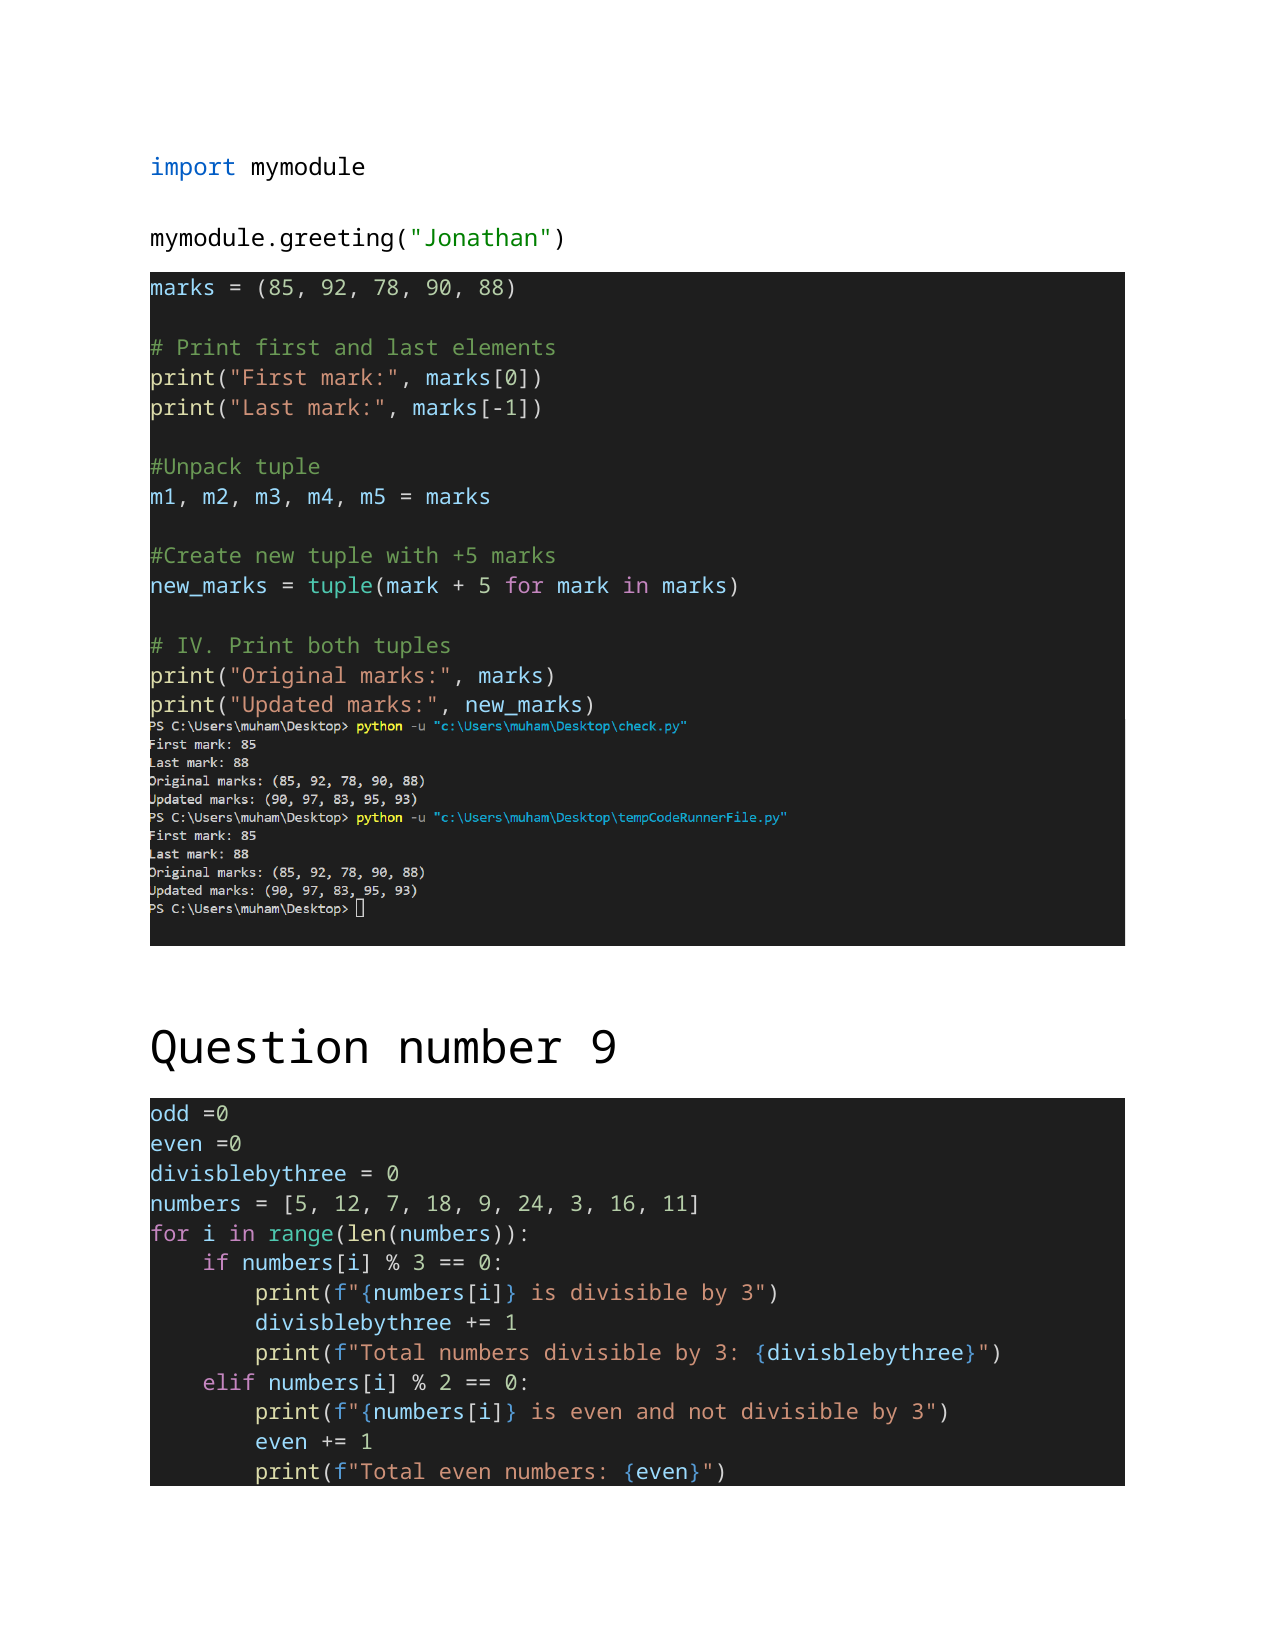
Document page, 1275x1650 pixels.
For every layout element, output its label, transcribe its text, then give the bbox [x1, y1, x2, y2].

text elif numbers[i] % 2 == 0: [150, 1366, 1125, 1396]
text print("Last mark:", marks[-1]) [150, 391, 1125, 421]
text print("First mark:", marks[0]) [150, 362, 1125, 391]
text even =0 [150, 1128, 1125, 1158]
text divisblebythree = 0 [150, 1158, 1125, 1188]
text m1, m2, m3, m4, m5 = marks [150, 481, 1125, 511]
text # Print first and last elements [150, 332, 1125, 362]
text marks = (85, 92, 78, 90, 88) [150, 272, 1125, 302]
text print("Updated marks:", new_marks) [150, 689, 1125, 719]
text print(f"Total even numbers: {even}") [150, 1456, 1125, 1486]
text numbers = [5, 12, 7, 18, 9, 24, 3, 16, 11] [150, 1188, 1125, 1217]
text even += 1 [150, 1426, 1125, 1456]
text # IV. Print both tuples [150, 630, 1125, 659]
text print(f"Total numbers divisible by 3: {divisblebythree}") [150, 1337, 1125, 1366]
text for i in range(len(numbers)): [150, 1217, 1125, 1247]
text import mymodule mymodule.greeting("Jonathan") [150, 150, 1125, 253]
text if numbers[i] % 3 == 0: [150, 1247, 1125, 1277]
text divisblebythree += 1 [150, 1307, 1125, 1337]
text #Create new tuple with +5 marks [150, 540, 1125, 570]
text print("Original marks:", marks) [150, 659, 1125, 689]
text new_marks = tuple(mark + 5 for mark in marks) [150, 570, 1125, 600]
text print(f"{numbers[i]} is even and not divisible by 3") [150, 1396, 1125, 1426]
text Question number 9 [150, 1014, 1125, 1077]
text #Unpack tuple [150, 451, 1125, 481]
text odd =0 [150, 1098, 1125, 1128]
text print(f"{numbers[i]} is divisible by 3") [150, 1277, 1125, 1307]
